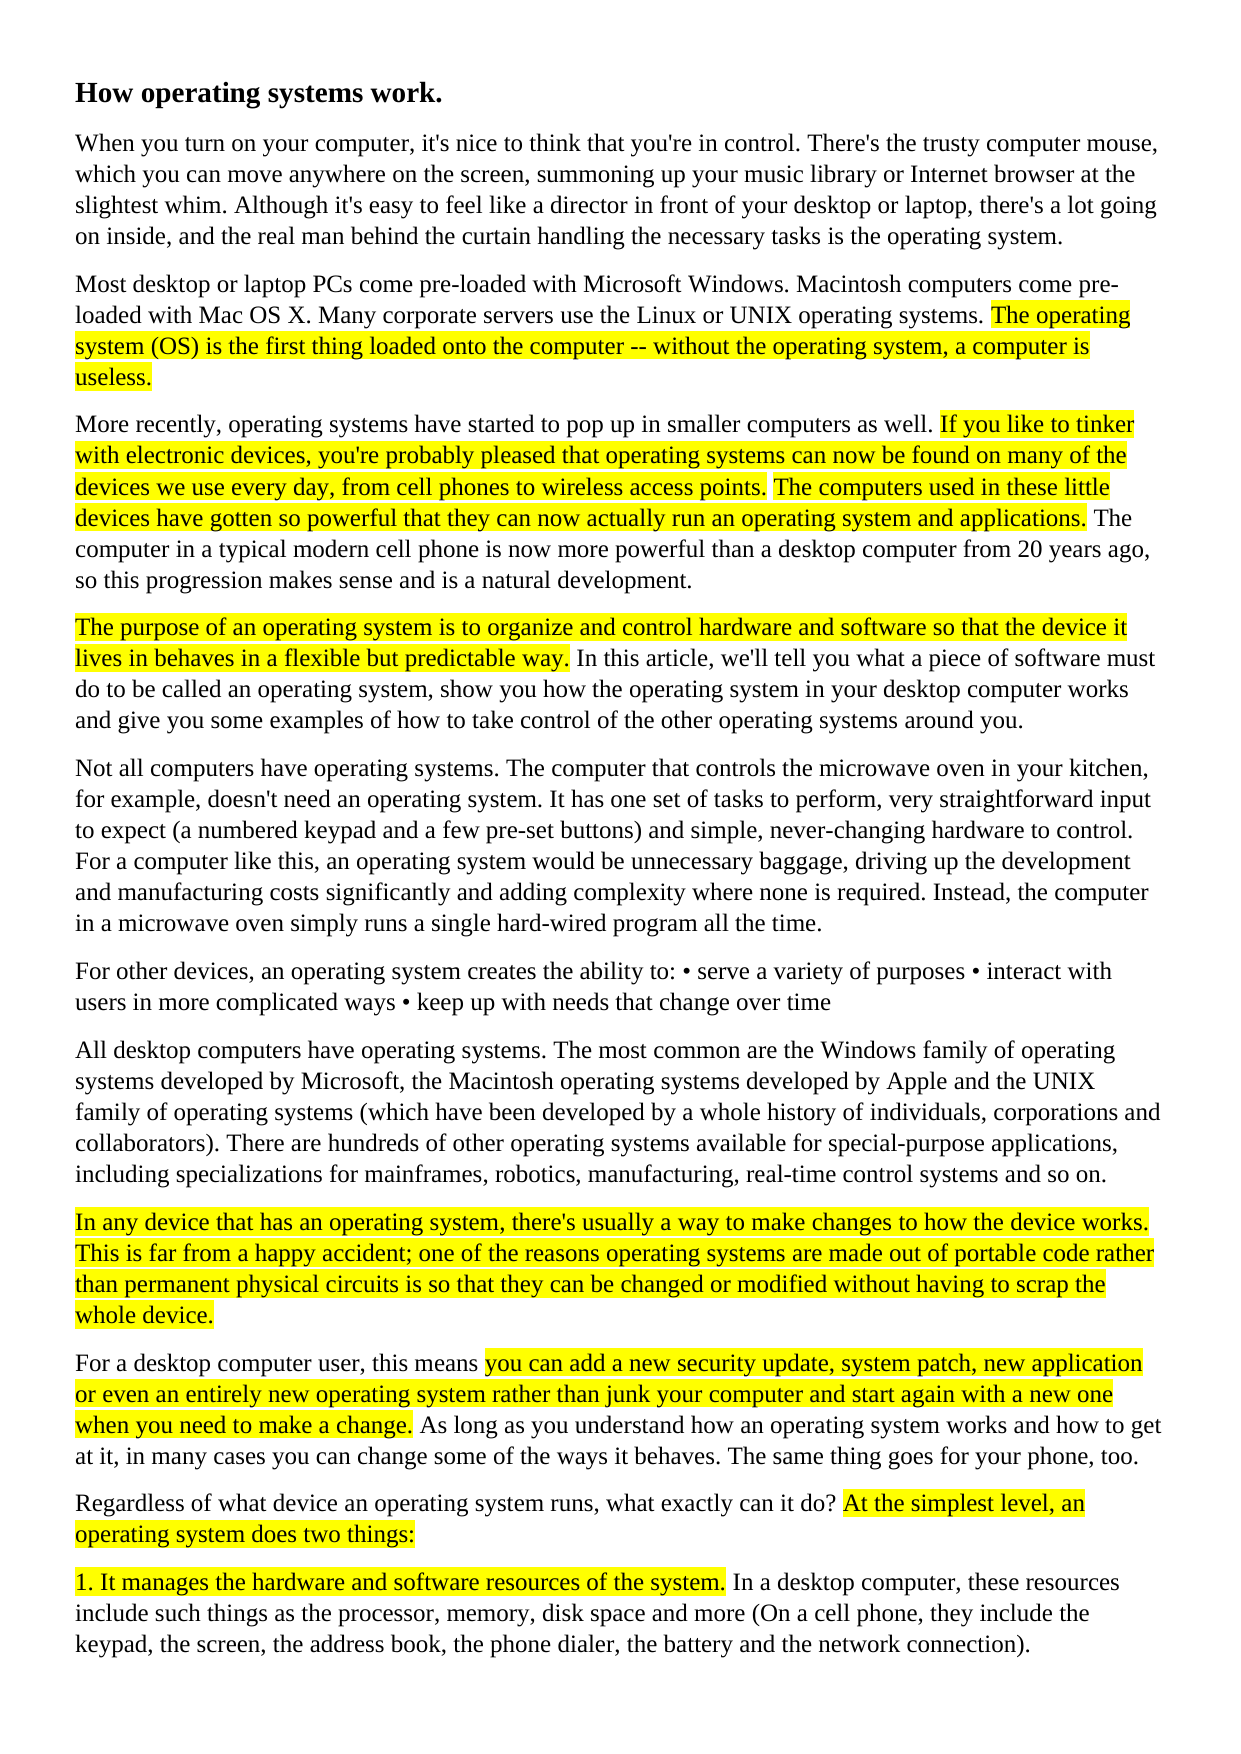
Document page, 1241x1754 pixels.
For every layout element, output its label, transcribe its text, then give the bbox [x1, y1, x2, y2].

text The purpose of an operating system is to organize and control hardware and software so that the device it lives in behaves in a flexible but predictable way. In this article, we'll tell you what a piece of software must do to be called an operating system, show you how the operating system in your desktop computer works and give you some examples of how to take control of the other operating systems around you. [75, 612, 1165, 734]
text In any device that has an operating system, there's usually a way to make changes to how the device works. This is far from a happy accident; one of the reasons operating systems are made out of portable code rather than permanent physical circuits is so that they can be changed or modified without having to scrap the whole device. [75, 1207, 1165, 1329]
text For a desktop computer user, this means you can add a new security update, system patch, new application or even an entirely new operating system rather than junk your computer and start again with a new one when you need to make a change. As long as you understand how an operating system works and how to get at it, in many cases you can change some of the ways it behaves. The same thing goes for your phone, too. [75, 1348, 1165, 1469]
text More recently, operating systems have started to pop up in smaller computers as well. If you like to tinker with electronic devices, you're probably pleased that operating systems can now be found on many of the devices we use every day, from cell phones to wireless access points. The computers used in these little devices have gotten so powerful that they can now actually run an operating system and applications. The computer in a typical modern cell phone is now more powerful than a desktop computer from 20 years ago, so this progression makes sense and is a natural development. [75, 409, 1165, 593]
text Most desktop or laptop PCs come pre-loaded with Microsoft Windows. Macintosh computers come pre-loaded with Mac OS X. Many corporate servers use the Linux or UNIX operating systems. The operating system (OS) is the first thing loaded onto the computer -- without the operating system, a computer is useless. [75, 269, 1165, 391]
text How operating systems work. [75, 75, 1165, 108]
text All desktop computers have operating systems. The most common are the Windows family of operating systems developed by Microsoft, the Macintosh operating systems developed by Apple and the UNIX family of operating systems (which have been developed by a whole history of individuals, corporations and collaborators). There are hundreds of other operating systems available for special-purpose applications, including specializations for mainframes, robotics, manufacturing, real-time control systems and so on. [75, 1035, 1165, 1188]
text Regardless of what device an operating system runs, what exactly can it do? At the simplest level, an operating system does two things: [75, 1488, 1165, 1548]
text For other devices, an operating system creates the ability to: • serve a variety of purposes • interact with users in more complicated ways • keep up with needs that change over time [75, 956, 1165, 1016]
text When you turn on your computer, it's nice to think that you're in control. There's the trusty computer mouse, which you can move anywhere on the screen, summoning up your music library or Internet browser at the slightest whim. Although it's easy to feel like a director in front of your desktop or laptop, there's a lot going on inside, and the real man behind the curtain handling the necessary tasks is the operating system. [75, 128, 1165, 250]
text 1. It manages the hardware and software resources of the system. In a desktop computer, these resources include such things as the processor, memory, disk space and more (On a cell phone, they include the keypad, the screen, the address book, the phone dialer, the battery and the network connection). [75, 1567, 1165, 1658]
text Not all computers have operating systems. The computer that controls the microwave oven in your kitchen, for example, doesn't need an operating system. It has one set of tasks to perform, very straightforward input to expect (a numbered keypad and a few pre-set buttons) and simple, never-changing hardware to control. For a computer like this, an operating system would be unnecessary baggage, driving up the development and manufacturing costs significantly and adding complexity where none is required. Instead, the computer in a microwave oven simply runs a single hard-wired program all the time. [75, 753, 1165, 937]
